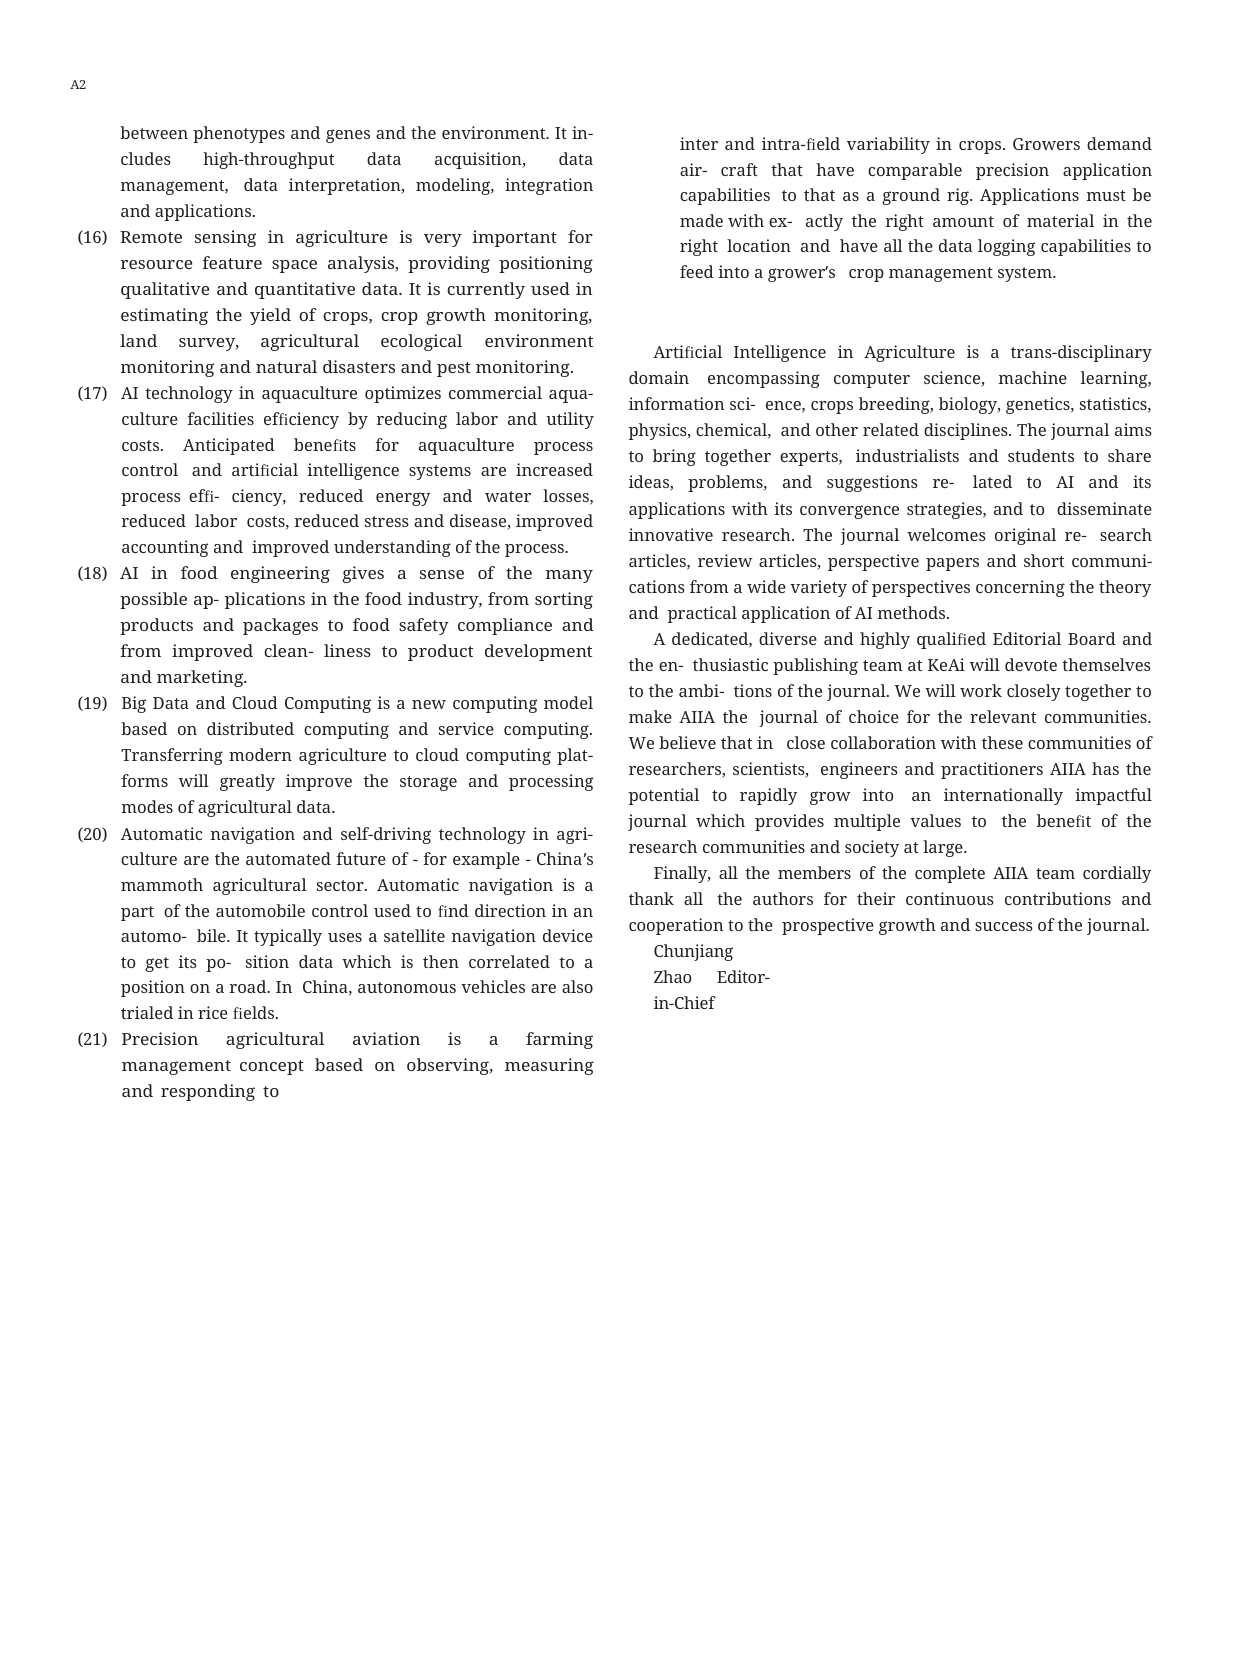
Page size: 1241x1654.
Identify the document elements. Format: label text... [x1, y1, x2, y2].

text between phenotypes and genes and the environment. It in- cludes high-throughput data acquisition, data management, data interpretation, modeling, integration and applications. [120, 121, 594, 222]
list Automatic navigation and self-driving technology in agri- culture are the automated future of - for example - China’s mammoth agricultural sector. Automatic navigation is a part of the automobile control used to find direction in an automo- bile. It typically uses a satellite navigation device to get its po- sition data which is then correlated to a position on a road. In China, autonomous vehicles are also trialed in rice fields. [77, 822, 594, 1024]
list Precision agricultural aviation is a farming management concept based on observing, measuring and responding to [77, 1028, 594, 1103]
text inter and intra-field variability in crops. Growers demand air- craft that have comparable precision application capabilities to that as a ground rig. Applications must be made with ex- actly the right amount of material in the right location and have all the data logging capabilities to feed into a grower’s crop management system. [679, 132, 1152, 283]
text A dedicated, diverse and highly qualified Editorial Board and the en- thusiastic publishing team at KeAi will devote themselves to the ambi- tions of the journal. We will work closely together to make AIIA the journal of choice for the relevant communities. We believe that in close collaboration with these communities of researchers, scientists, engineers and practitioners AIIA has the potential to rapidly grow into an internationally impactful journal which provides multiple values to the benefit of the research communities and society at large. [628, 627, 1152, 858]
list AI technology in aquaculture optimizes commercial aqua- culture facilities efficiency by reducing labor and utility costs. Anticipated benefits for aquaculture process control and artificial intelligence systems are increased process effi- ciency, reduced energy and water losses, reduced labor costs, reduced stress and disease, improved accounting and improved understanding of the process. [77, 382, 594, 558]
list Remote sensing in agriculture is very important for resource feature space analysis, providing positioning qualitative and quantitative data. It is currently used in estimating the yield of crops, crop growth monitoring, land survey, agricultural ecological environment monitoring and natural disasters and pest monitoring. [77, 226, 594, 378]
text Artificial Intelligence in Agriculture is a trans-disciplinary domain encompassing computer science, machine learning, information sci- ence, crops breeding, biology, genetics, statistics, physics, chemical, and other related disciplines. The journal aims to bring together experts, industrialists and students to share ideas, problems, and suggestions re- lated to AI and its applications with its convergence strategies, and to disseminate innovative research. The journal welcomes original re- search articles, review articles, perspective papers and short communi- cations from a wide variety of perspectives concerning the theory and practical application of AI methods. [628, 341, 1152, 624]
list Big Data and Cloud Computing is a new computing model based on distributed computing and service computing. Transferring modern agriculture to cloud computing plat- forms will greatly improve the storage and processing modes of agricultural data. [77, 692, 594, 819]
text A2 [70, 76, 1182, 93]
text Chunjiang Zhao Editor-in-Chief [653, 940, 770, 1014]
text Finally, all the members of the complete AIIA team cordially thank all the authors for their continuous contributions and cooperation to the prospective growth and success of the journal. [628, 862, 1152, 936]
list AI in food engineering gives a sense of the many possible ap- plications in the food industry, from sorting products and packages to food safety compliance and from improved clean- liness to product development and marketing. [77, 562, 594, 689]
